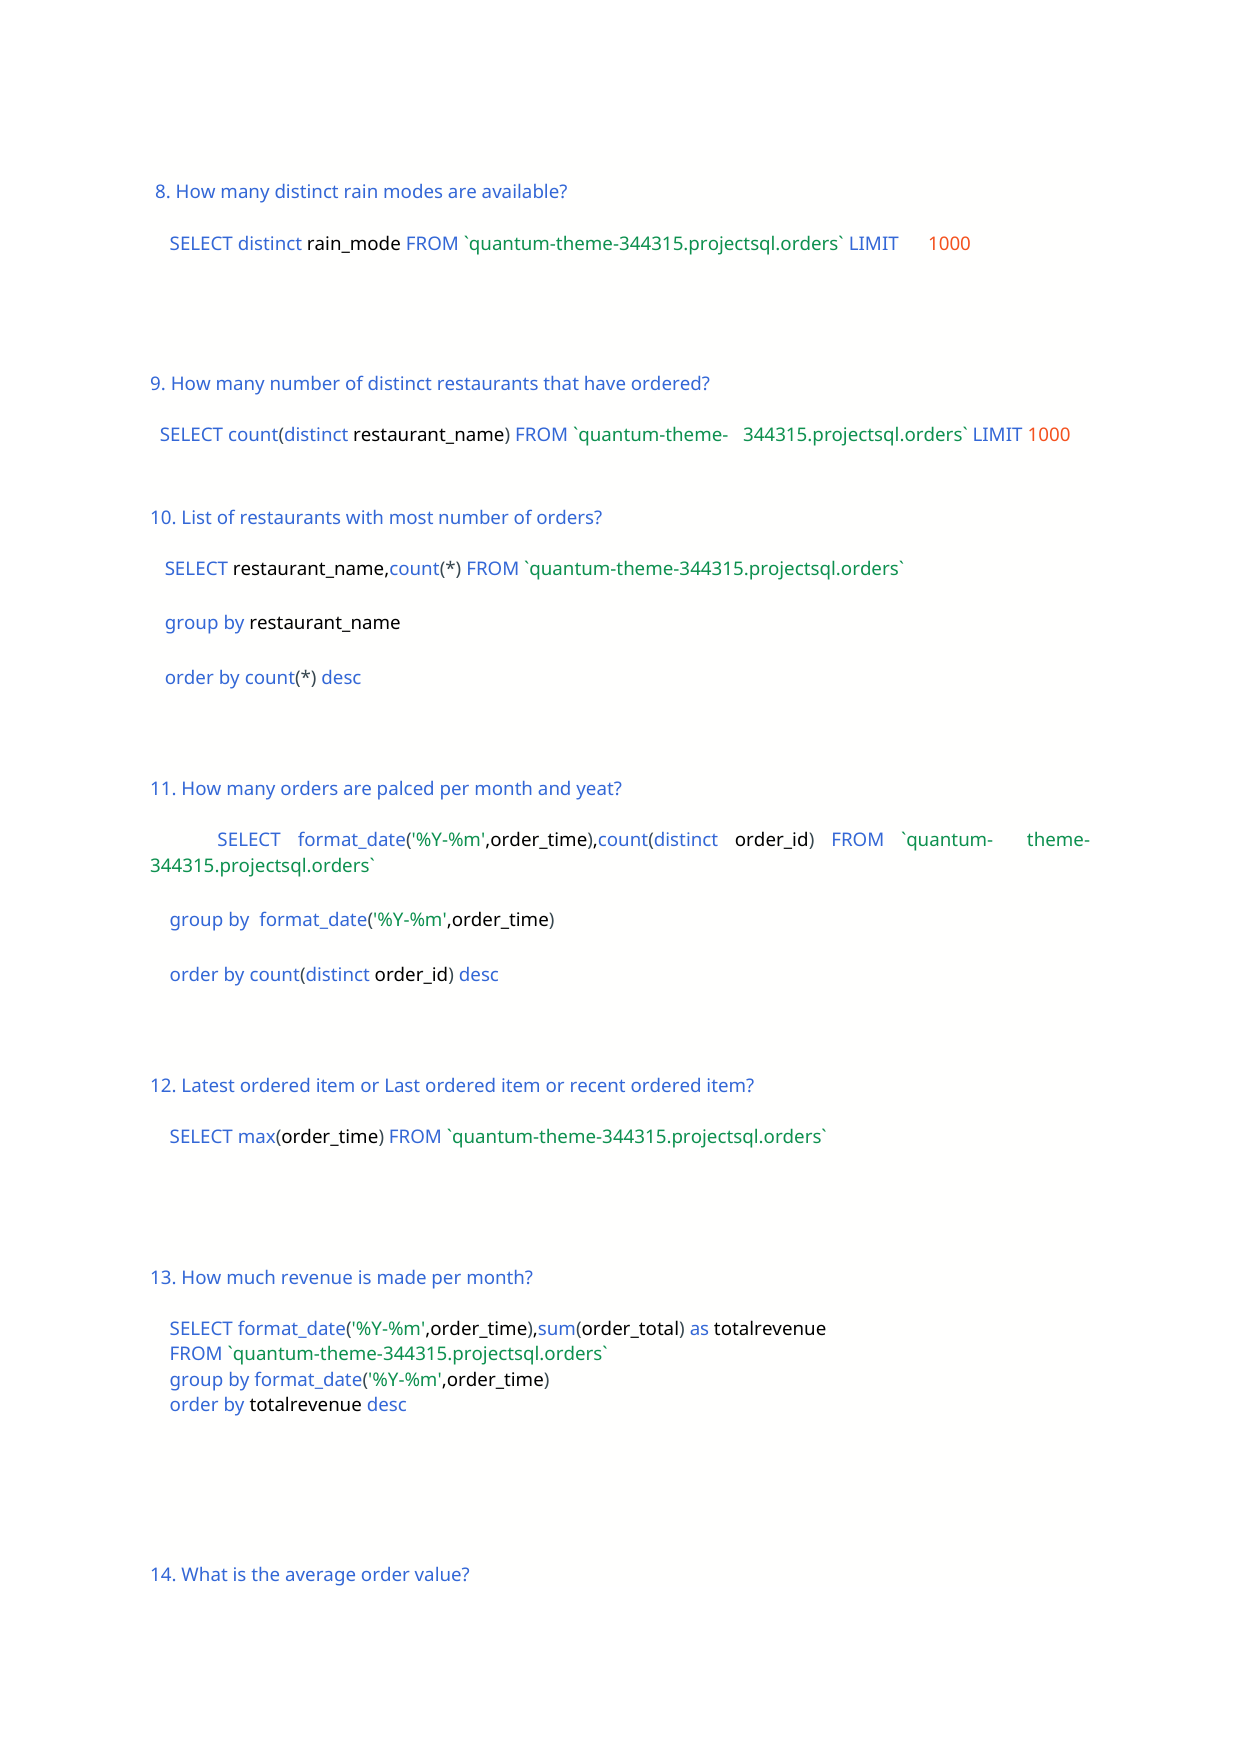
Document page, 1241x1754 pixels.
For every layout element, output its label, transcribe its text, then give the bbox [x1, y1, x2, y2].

text 8. How many distinct rain modes are available? [150, 179, 1090, 204]
text order by count(*) desc [150, 664, 1090, 689]
text SELECT restaurant_name,count(*) FROM `quantum-theme-344315.projectsql.orders` [150, 555, 1090, 581]
text SELECT format_date('%Y-%m',order_time),sum(order_total) as totalrevenue [150, 1315, 1090, 1341]
text 12. Latest ordered item or Last ordered item or recent ordered item? [150, 1073, 1090, 1098]
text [150, 1341, 1090, 1366]
text order by totalrevenue desc [150, 1392, 1090, 1417]
text SELECT max(order_time) FROM `quantum-theme-344315.projectsql.orders` [150, 1124, 1090, 1149]
text SELECT count(distinct restaurant_name) FROM `quantum-theme- 344315.projectsql.orders` LIMIT 1000 [150, 421, 1090, 447]
text group by restaurant_name [150, 610, 1090, 635]
text 14. What is the average order value? [150, 1561, 1090, 1587]
text SELECT format_date('%Y-%m',order_time),count(distinct order_id) FROM `quantum- theme-344315.projectsql.orders` [150, 827, 1090, 878]
text 11. How many orders are palced per month and yeat? [150, 776, 1090, 801]
text group by format_date('%Y-%m',order_time) [150, 1366, 1090, 1392]
text 10. List of restaurants with most number of orders? [150, 504, 1090, 530]
text 9. How many number of distinct restaurants that have ordered? [150, 370, 1090, 396]
text order by count(distinct order_id) desc [150, 961, 1090, 986]
text SELECT distinct rain_mode FROM `quantum-theme-344315.projectsql.orders` LIMIT 1000 [150, 230, 1090, 255]
text group by format_date('%Y-%m',order_time) [150, 907, 1090, 932]
text 13. How much revenue is made per month? [150, 1264, 1090, 1290]
